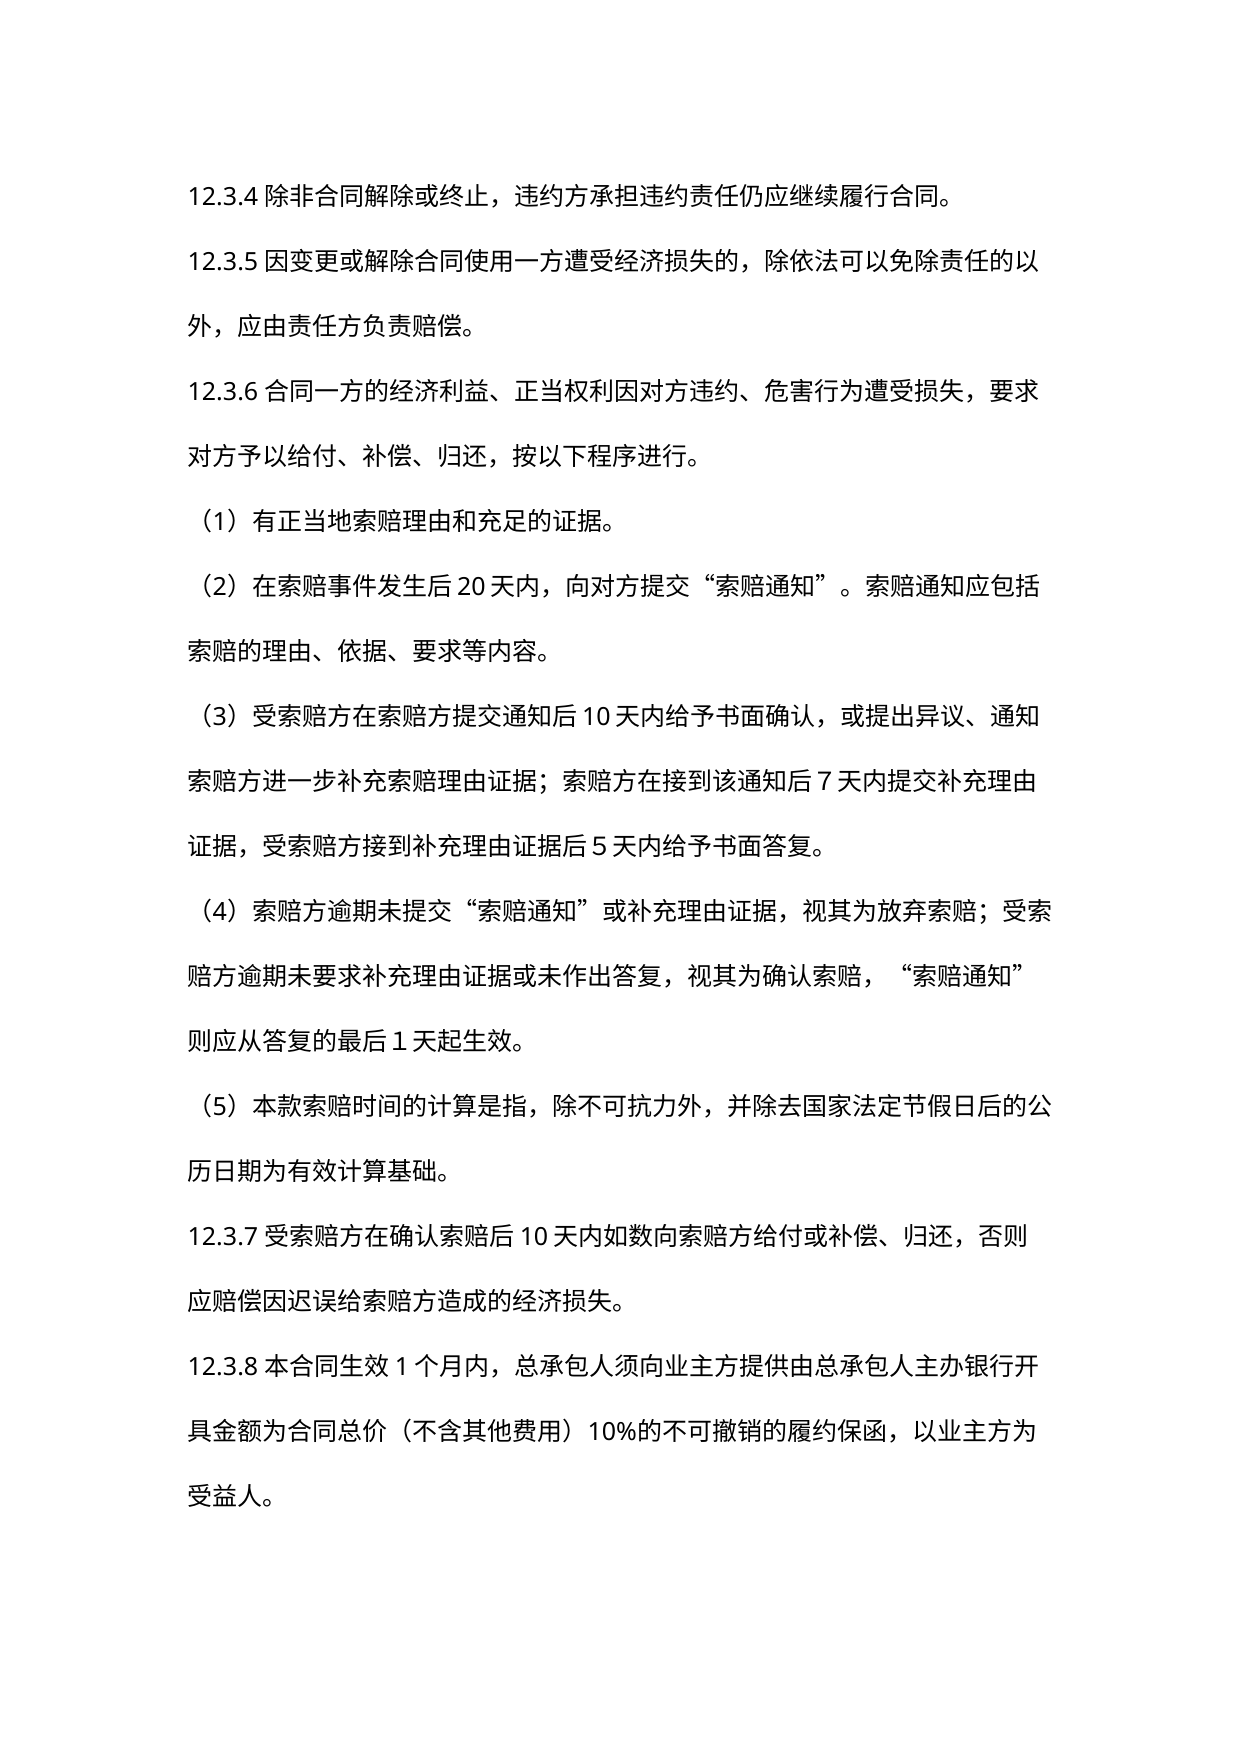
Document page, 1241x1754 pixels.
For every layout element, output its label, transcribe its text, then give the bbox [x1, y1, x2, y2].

text 12.3.7 受索赔方在确认索赔后10天内如数向索赔方给付或补偿、归还，否则应赔偿因迟误给索赔方造成的经济损失。 [187, 1202, 1053, 1332]
text （3）受索赔方在索赔方提交通知后10天内给予书面确认，或提出异议、通知索赔方进一步补充索赔理由证据；索赔方在接到该通知后７天内提交补充理由证据，受索赔方接到补充理由证据后５天内给予书面答复。 [187, 682, 1053, 877]
text 12.3.6 合同一方的经济利益、正当权利因对方违约、危害行为遭受损失，要求对方予以给付、补偿、归还，按以下程序进行。 [187, 357, 1053, 487]
text 12.3.8 本合同生效1个月内，总承包人须向业主方提供由总承包人主办银行开具金额为合同总价（不含其他费用）10%的不可撤销的履约保函，以业主方为受益人。 [187, 1332, 1053, 1527]
text （2）在索赔事件发生后20天内，向对方提交“索赔通知”。索赔通知应包括索赔的理由、依据、要求等内容。 [187, 552, 1053, 682]
text （5）本款索赔时间的计算是指，除不可抗力外，并除去国家法定节假日后的公历日期为有效计算基础。 [187, 1072, 1053, 1202]
text （4）索赔方逾期未提交“索赔通知”或补充理由证据，视其为放弃索赔；受索赔方逾期未要求补充理由证据或未作出答复，视其为确认索赔，“索赔通知”则应从答复的最后１天起生效。 [187, 877, 1053, 1072]
text （1）有正当地索赔理由和充足的证据。 [187, 487, 1053, 552]
text 12.3.5 因变更或解除合同使用一方遭受经济损失的，除依法可以免除责任的以外，应由责任方负责赔偿。 [187, 227, 1053, 357]
text 12.3.4 除非合同解除或终止，违约方承担违约责任仍应继续履行合同。 [187, 162, 1053, 227]
